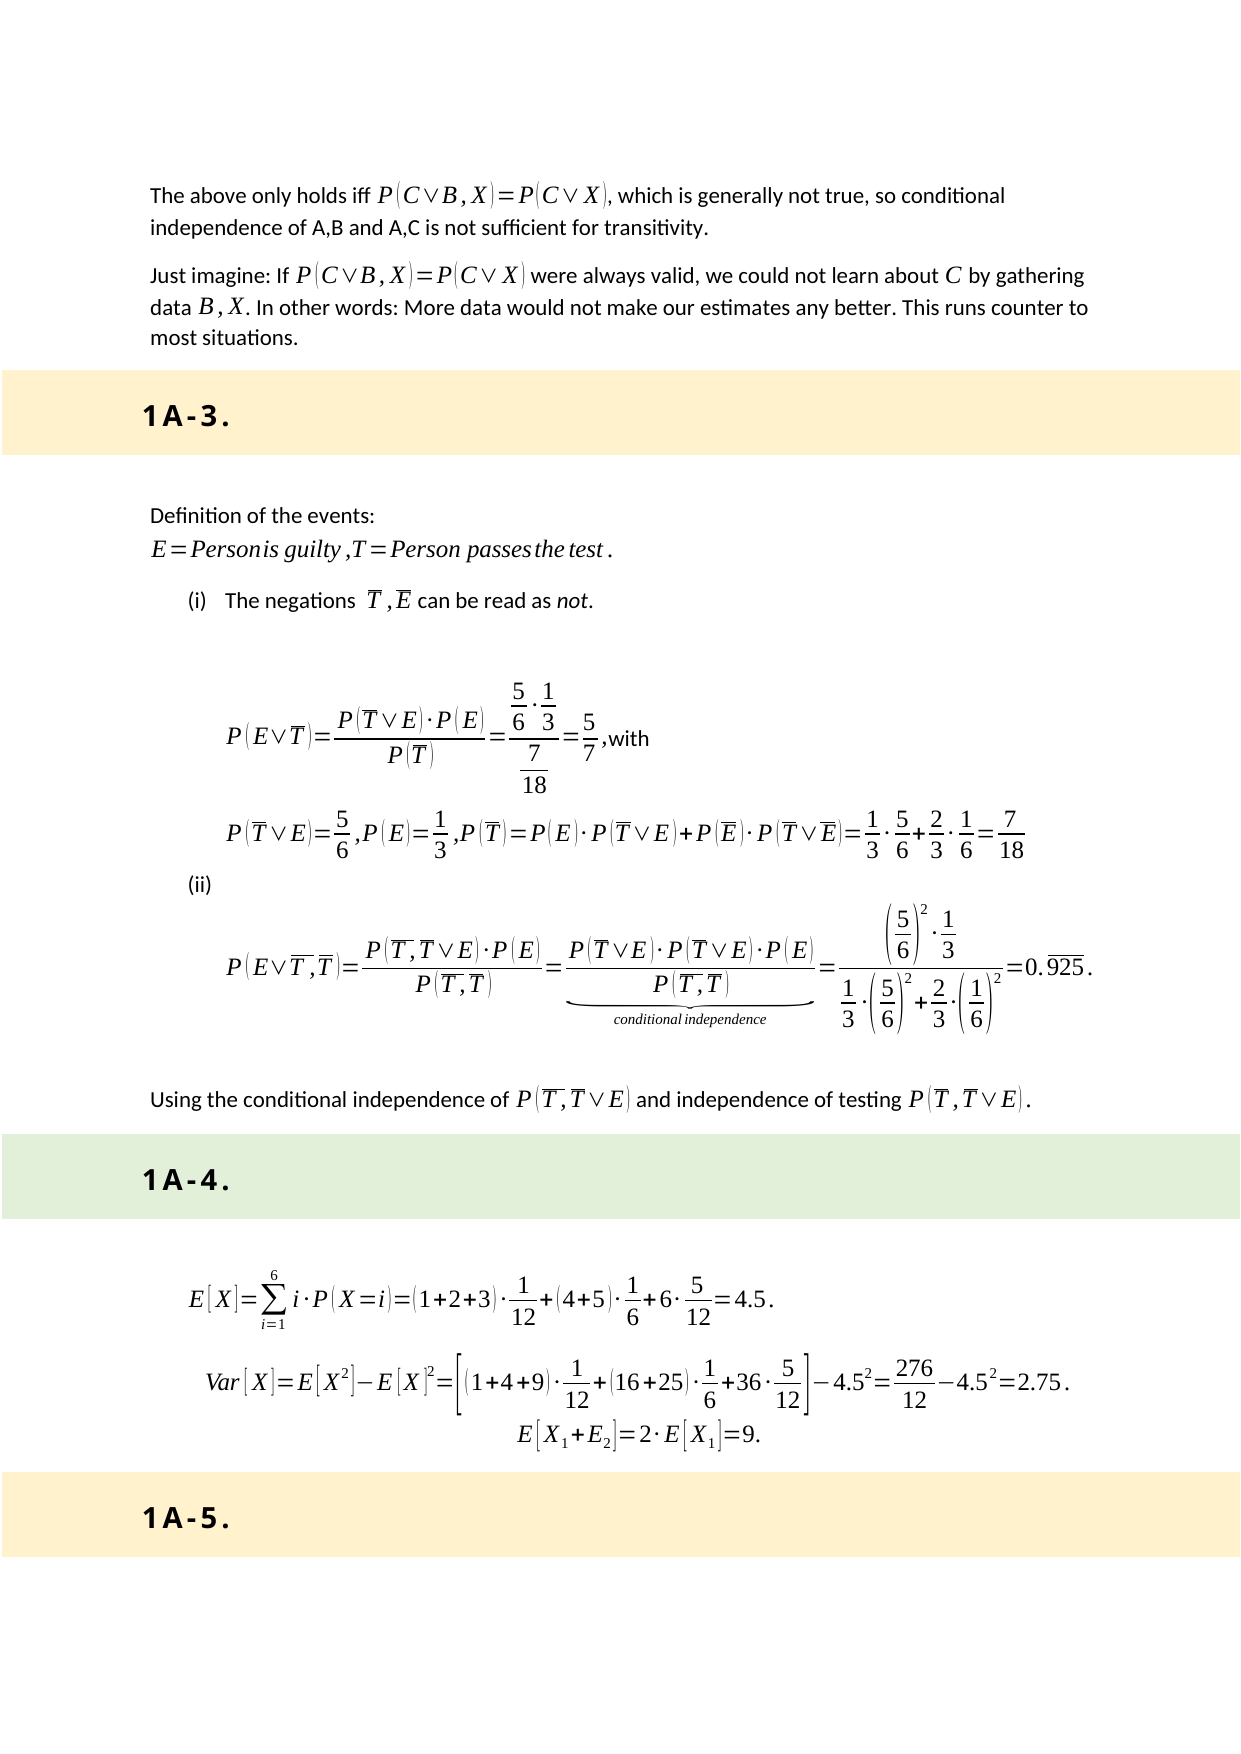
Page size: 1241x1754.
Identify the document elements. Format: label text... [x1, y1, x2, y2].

text Just imagine: If were always valid, we could not learn about by gathering data . In other words: More data would not make our estimates any better. This runs counter to most situations. [150, 260, 1090, 351]
table_header 1A-5. [130, 1472, 1240, 1557]
text Using the conditional independence of and independence of testing [150, 1084, 1090, 1115]
list The negations can be read as not. with [187, 587, 1090, 868]
table_header [2, 1134, 130, 1219]
text Definition of the events: [150, 502, 1090, 568]
table_header [2, 370, 130, 455]
table_header [2, 1472, 130, 1557]
table_header 1A-3. [130, 370, 1240, 455]
text The above only holds iff , which is generally not true, so conditional independence of A,B and A,C is not sufficient for transitivity. [150, 150, 1090, 241]
table_header 1A-4. [130, 1134, 1240, 1219]
